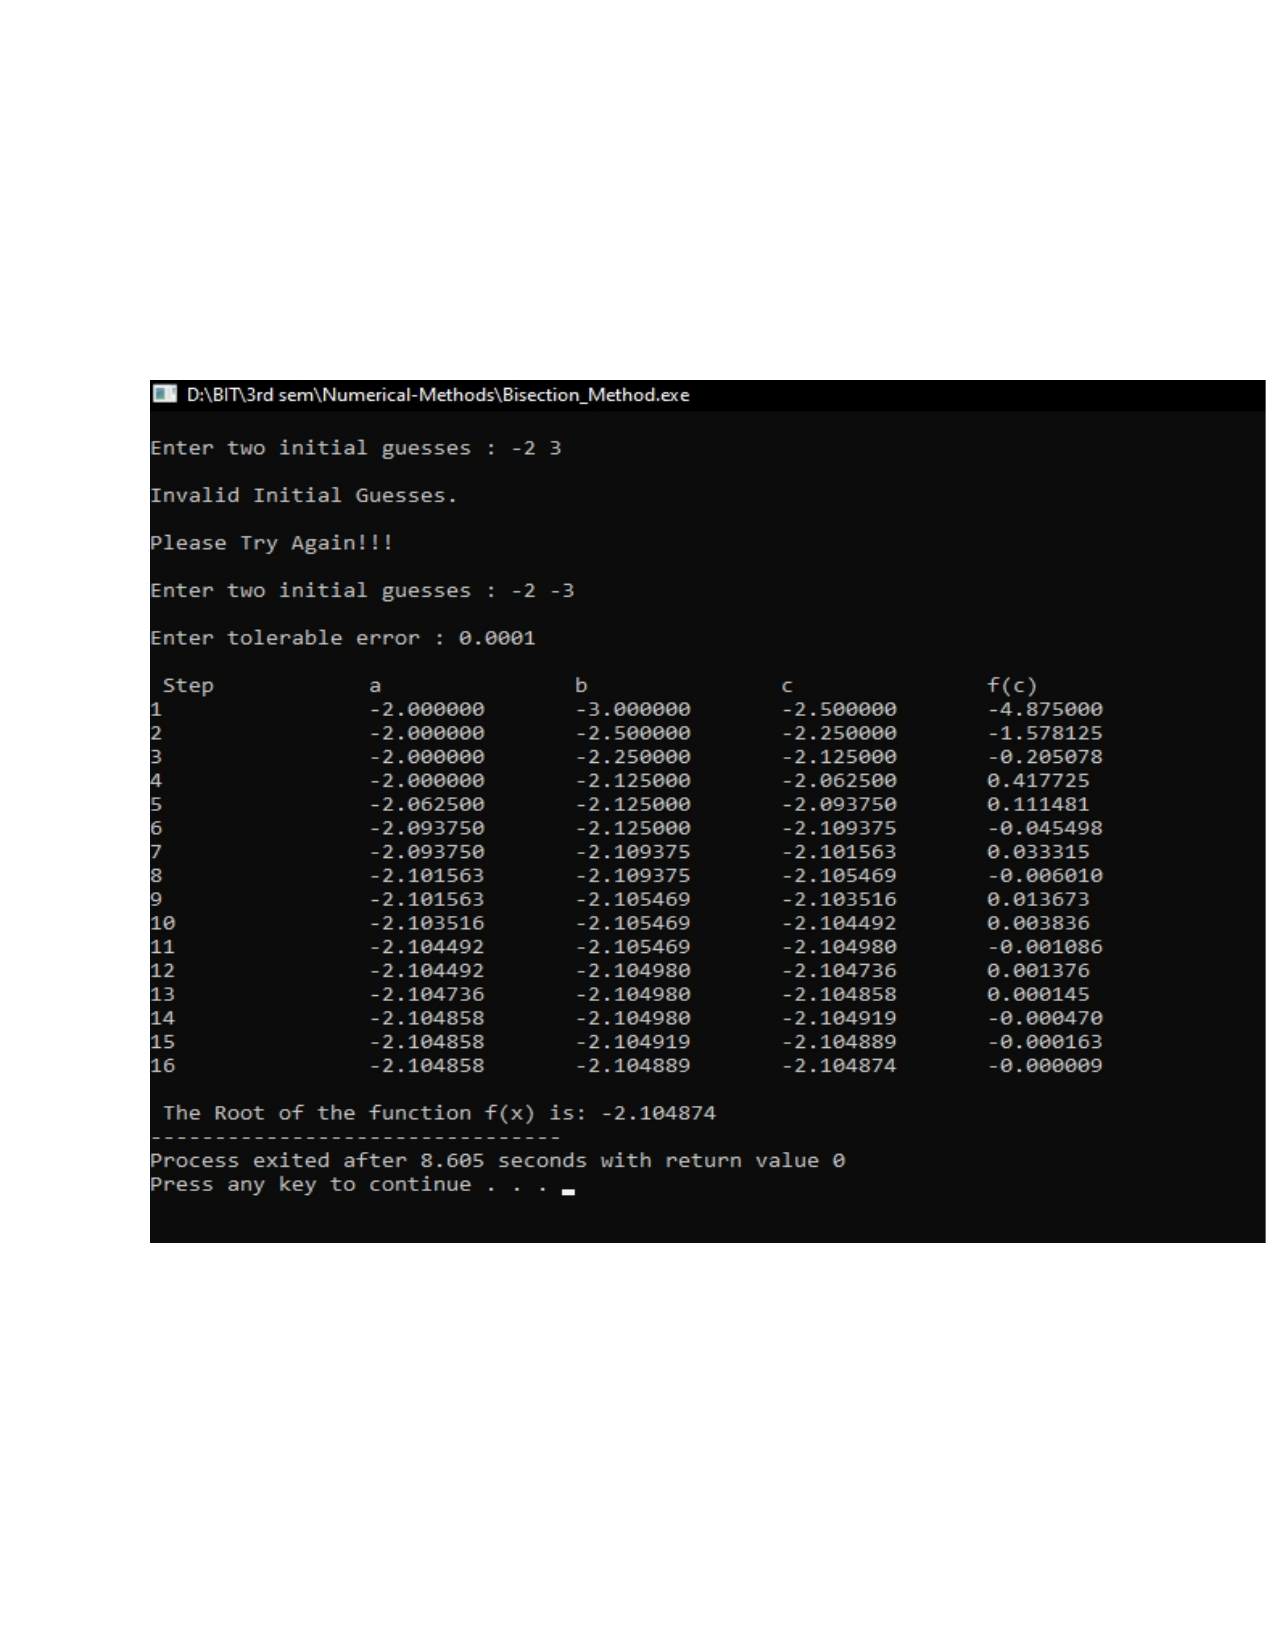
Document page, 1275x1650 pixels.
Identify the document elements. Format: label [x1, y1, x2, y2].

picture [150, 380, 1266, 1243]
